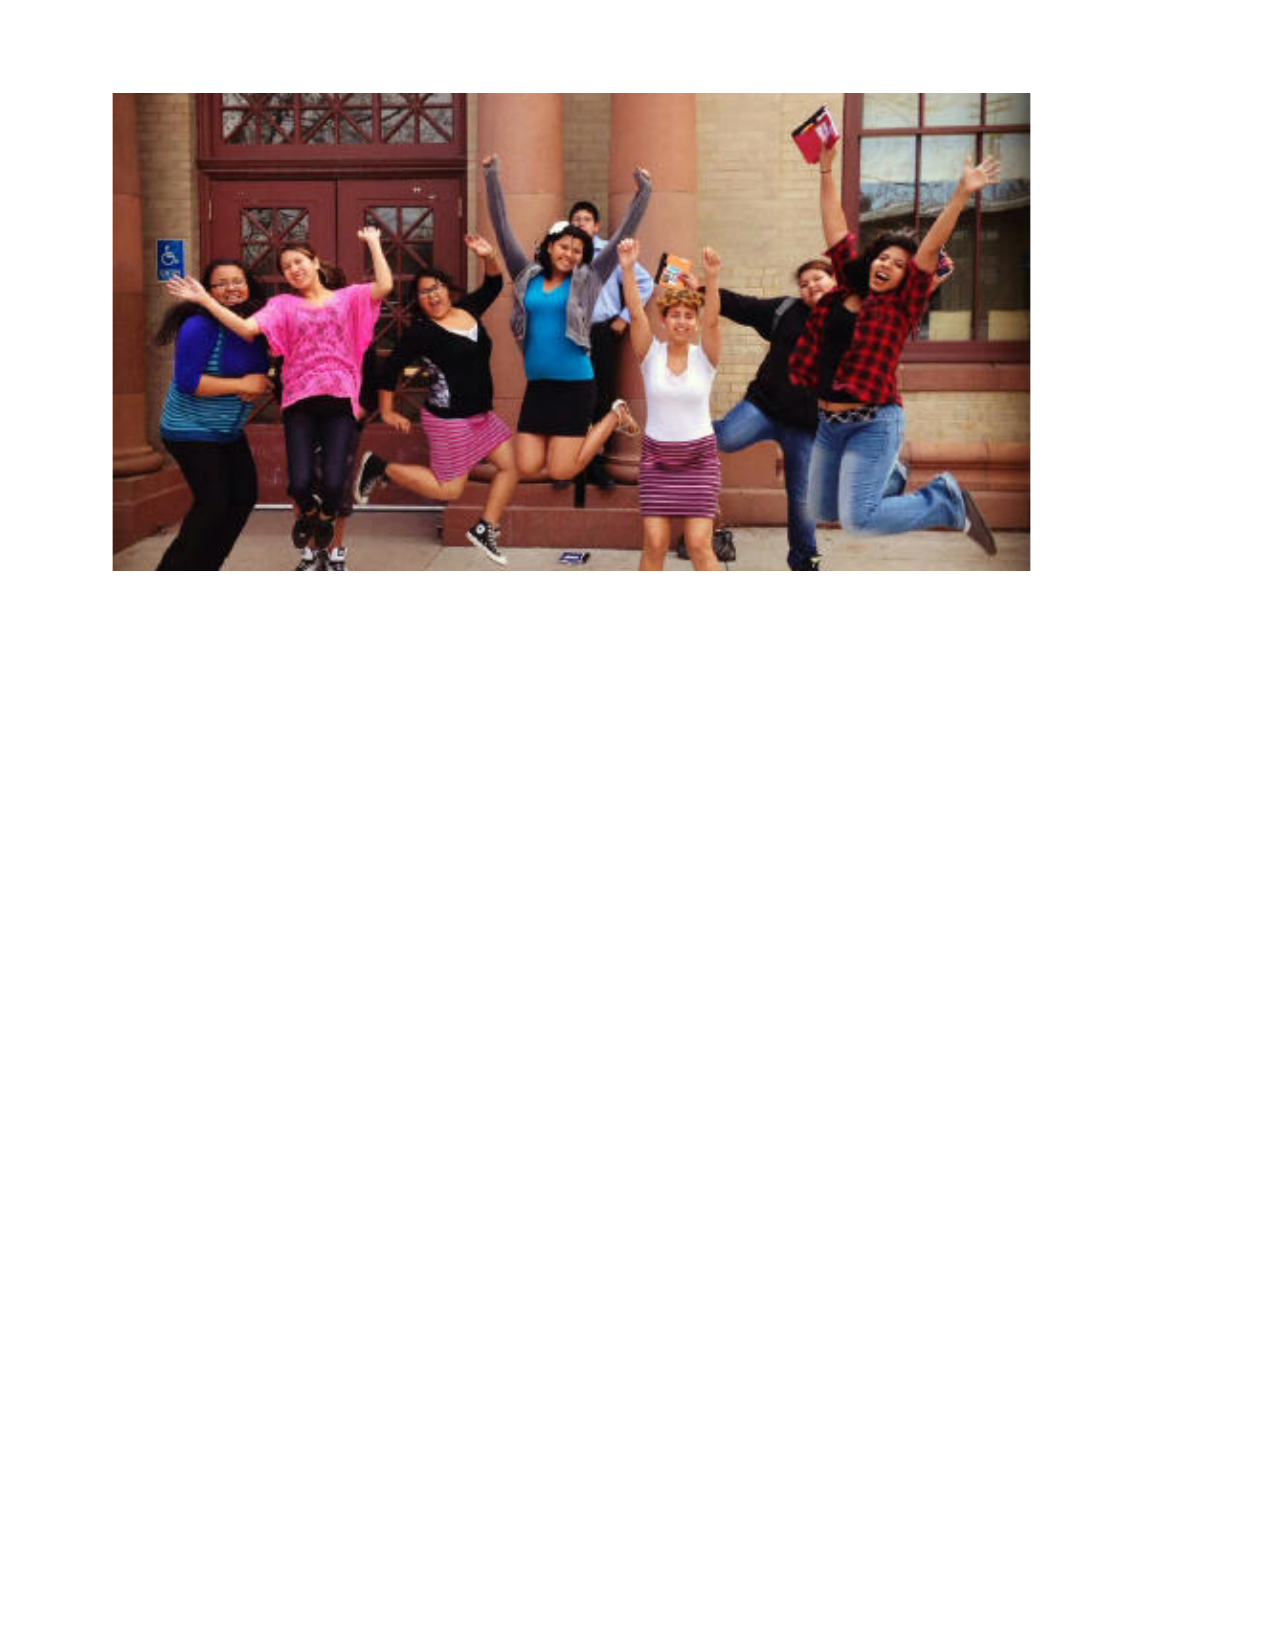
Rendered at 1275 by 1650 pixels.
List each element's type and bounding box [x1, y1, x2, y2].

picture [112, 93, 1031, 571]
